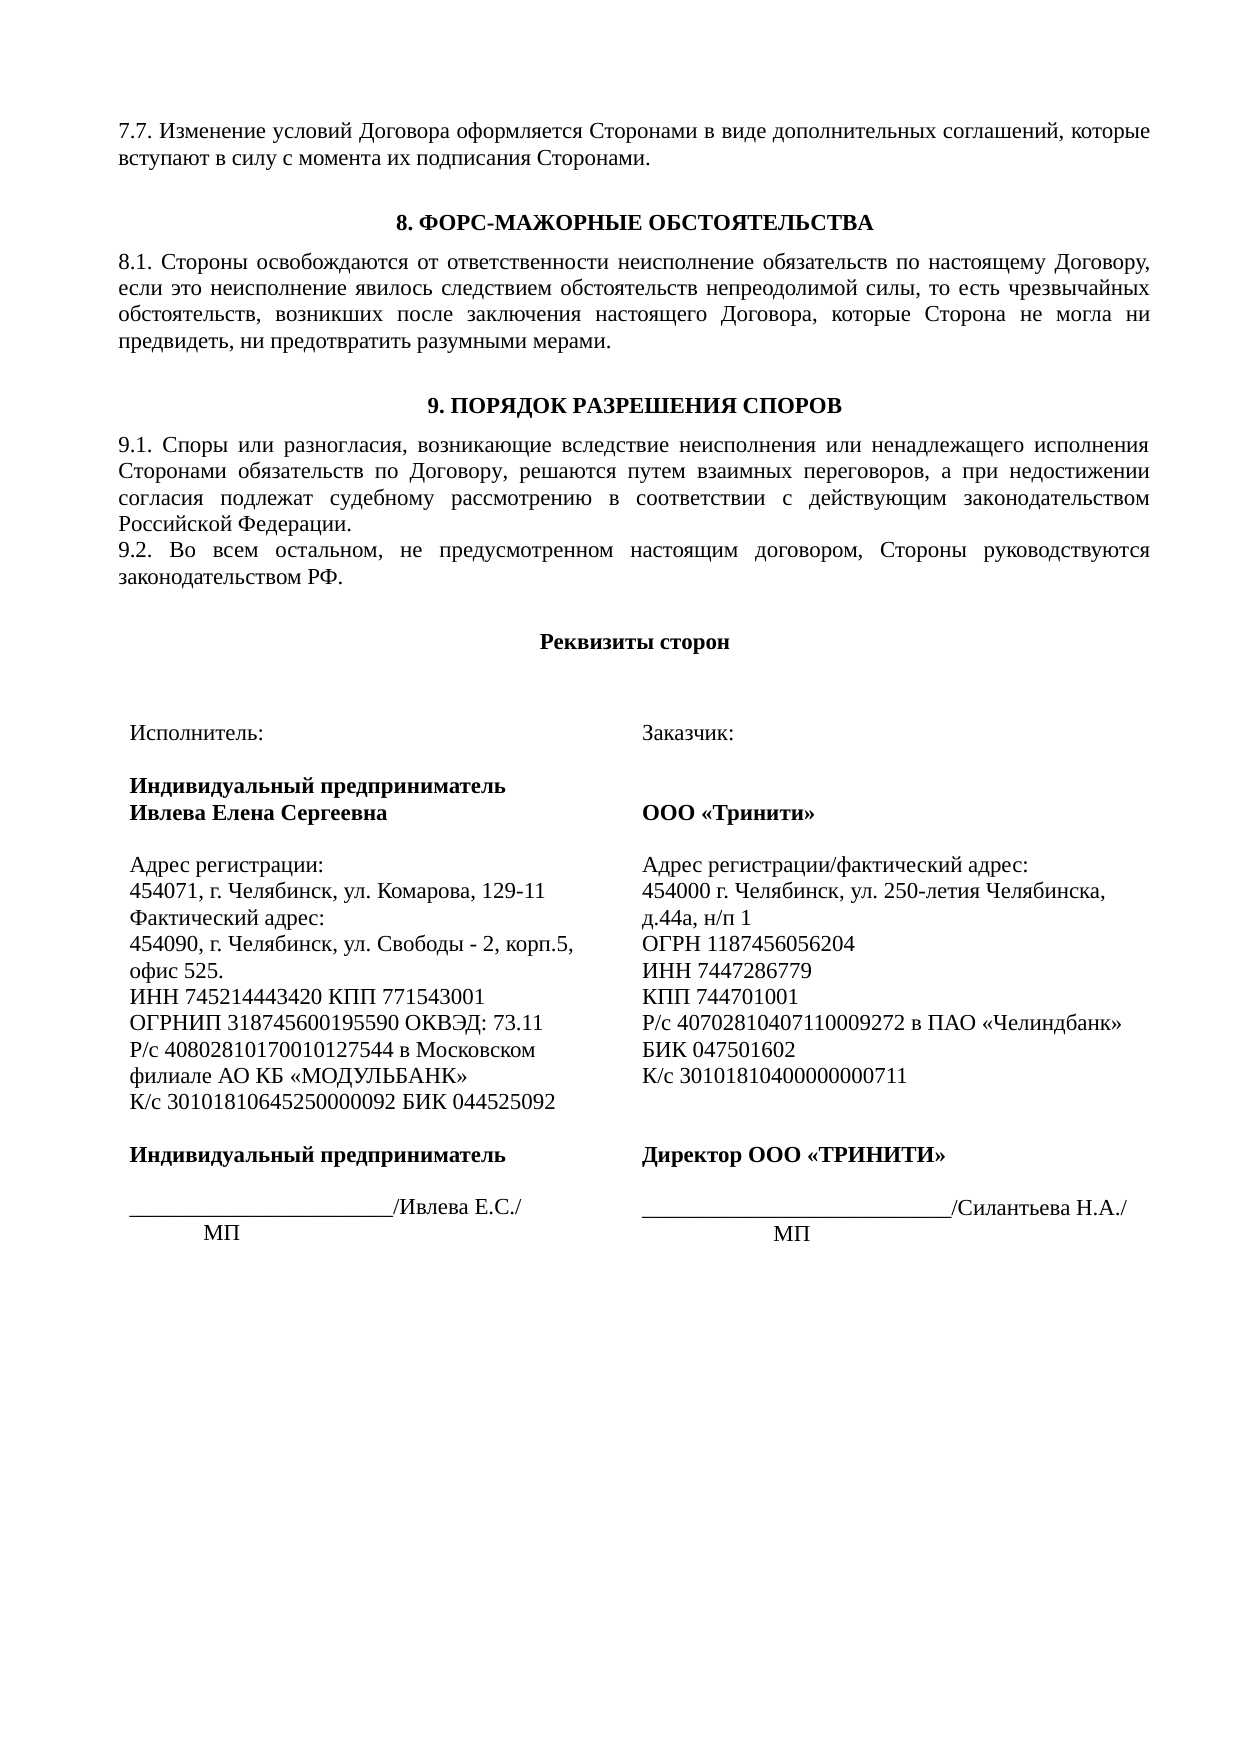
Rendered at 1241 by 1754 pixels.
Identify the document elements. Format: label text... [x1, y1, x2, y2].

text 9.1. Споры или разногласия, возникающие вследствие неисполнения или ненадлежащего исполнения Сторонами обязательств по Договору, решаются путем взаимных переговоров, а при недостижении согласия подлежат судебному рассмотрению в соответствии с действующим законодательством Российской Федерации. [118, 431, 1152, 536]
text 8. ФОРС-МАЖОРНЫЕ ОБСТОЯТЕЛЬСТВА [118, 209, 1152, 235]
list 8.1. Стороны освобождаются от ответственности неисполнение обязательств по настоящему Договору, если это неисполнение явилось следствием обстоятельств непреодолимой силы, то есть чрезвычайных обстоятельств, возникших после заключения настоящего Договора, которые Сторона не могла ни предвидеть, ни предотвратить разумными мерами. [118, 248, 1152, 353]
table_header Исполнитель: Индивидуальный предприниматель Ивлева Елена Сергеевна Адрес регистрации: 454071, г. Челябинск, ул. Комарова, 129-11 Фактический адрес: 454090, г. Челябинск, ул. Свободы - 2, корп.5, офис 525. ИНН 745214443420 КПП 771543001 ОГРНИП 318745600195590 ОКВЭД: 73.11 Р/с 40802810170010127544 в Московском филиале АО КБ «МОДУЛЬБАНК» К/с 30101810645250000092 БИК 044525092 Индивидуальный предприниматель _______________________/Ивлева Е.С./ МП [118, 720, 631, 1273]
table_header Заказчик: ООО «Тринити» Адрес регистрации/фактический адрес: 454000 г. Челябинск, ул. 250-летия Челябинска, д.44а, н/п 1 ОГРН 1187456056204 ИНН 7447286779 КПП 744701001 Р/с 40702810407110009272 в ПАО «Челиндбанк» БИК 047501602 К/с 30101810400000000711 Директор ООО «ТРИНИТИ» ___________________________/Силантьева Н.А./ МП [631, 720, 1152, 1273]
text 9.2. Во всем остальном, не предусмотренном настоящим договором, Стороны руководствуются законодательством РФ. [118, 536, 1152, 589]
text 9. ПОРЯДОК РАЗРЕШЕНИЯ СПОРОВ [118, 392, 1152, 418]
text Реквизиты сторон [118, 628, 1152, 654]
text 7.7. Изменение условий Договора оформляется Сторонами в виде дополнительных соглашений, которые вступают в силу с момента их подписания Сторонами. [118, 117, 1152, 170]
